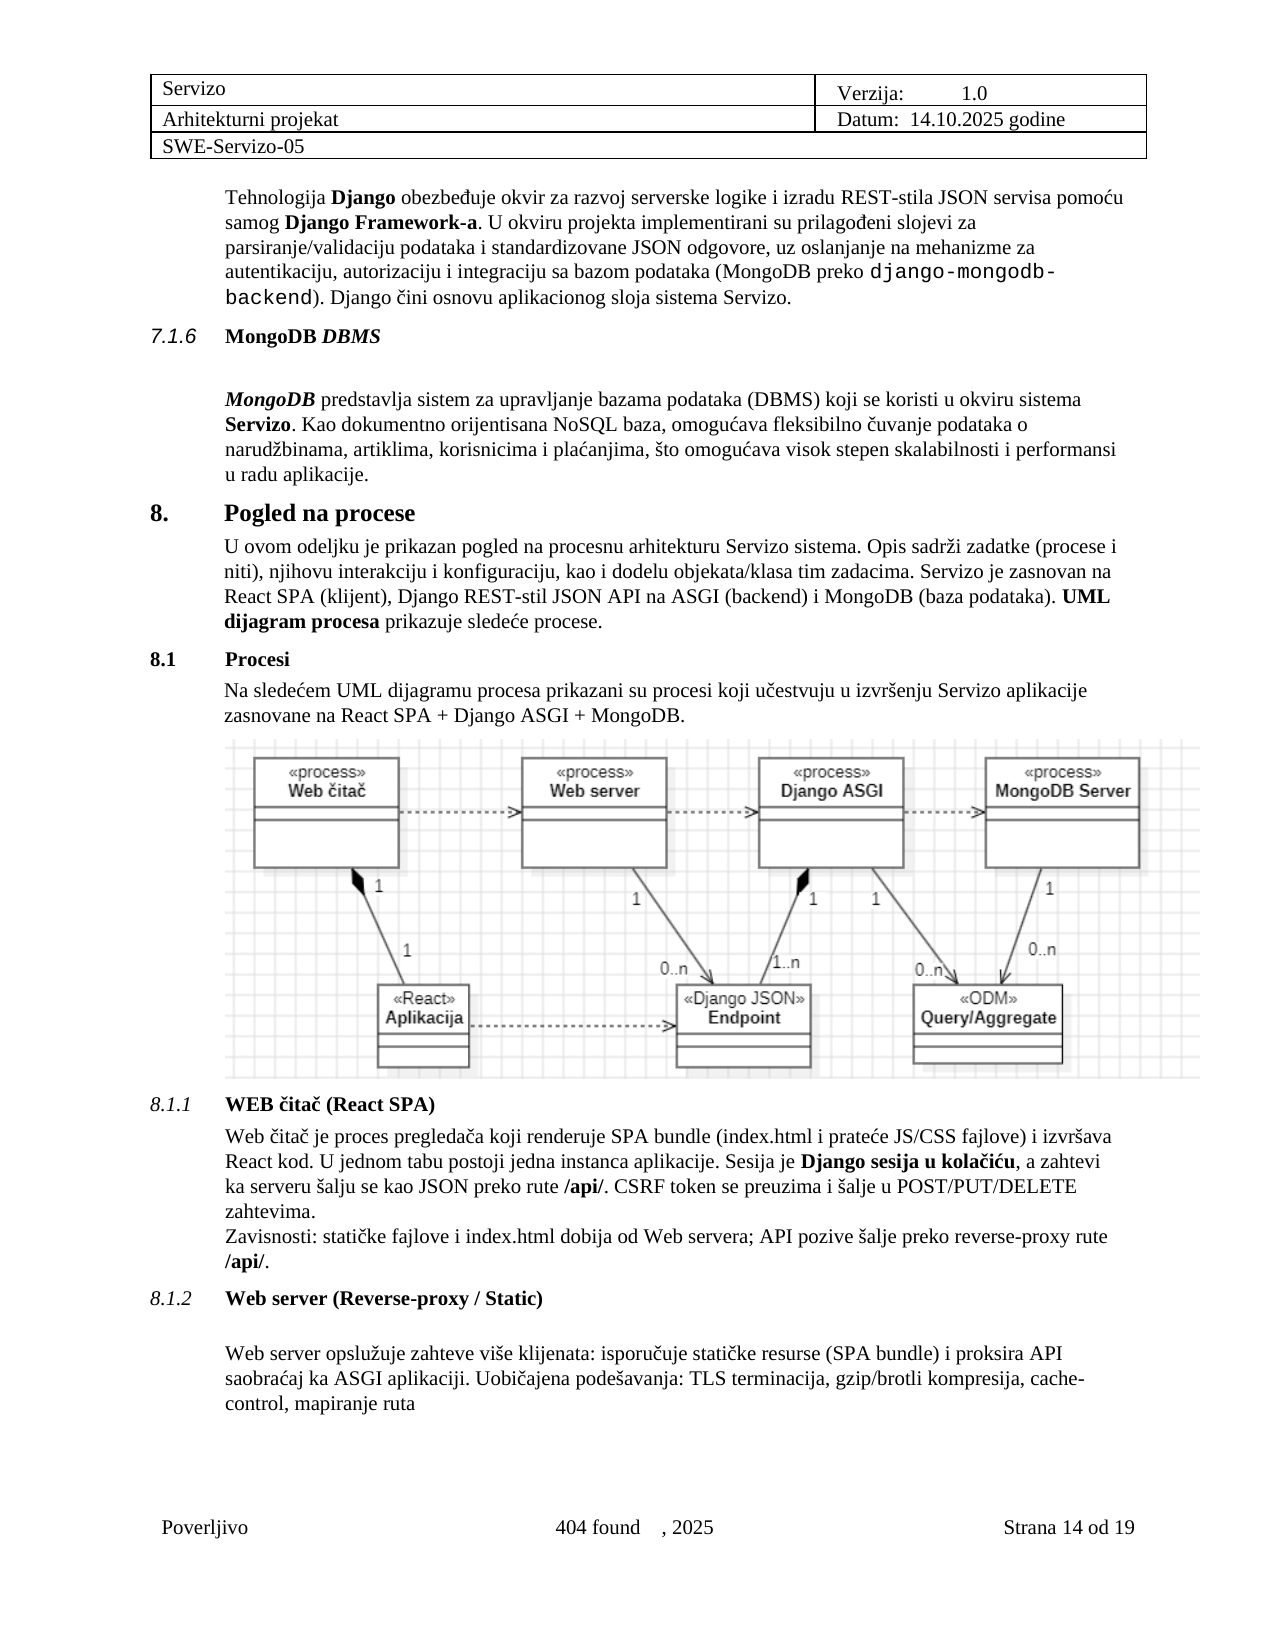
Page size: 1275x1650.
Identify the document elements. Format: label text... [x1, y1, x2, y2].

text Web server opslužuje zahteve više klijenata: isporučuje statičke resurse (SPA bundle) i proksira API saobraćaj ka ASGI aplikaciji. Uobičajena podešavanja: TLS terminacija, gzip/brotli kompresija, cache-control, mapiranje ruta [225, 1340, 1125, 1415]
text Tehnologija Django obezbeđuje okvir za razvoj serverske logike i izradu REST-stila JSON servisa pomoću samog Django Framework-a. U okviru projekta implementirani su prilagođeni slojevi za parsiranje/validaciju podataka i standardizovane JSON odgovore, uz oslanjanje na mehanizme za autentikaciju, autorizaciju i integraciju sa bazom podataka (MongoDB preko django-mongodb-backend). Django čini osnovu aplikacionog sloja sistema Servizo. [225, 184, 1125, 311]
text U ovom odeljku je prikazan pogled na procesnu arhitekturu Servizo sistema. Opis sadrži zadatke (procese i niti), njihovu interakciju i konfiguraciju, kao i dodelu objekata/klasa tim zadacima. Servizo je zasnovan na React SPA (klijent), Django REST-stil JSON API na ASGI (backend) i MongoDB (baza podataka). UML dijagram procesa prikazuje sledeće procese. [224, 533, 1125, 633]
subtitle Procesi [150, 646, 1125, 671]
subtitle MongoDB predstavlja sistem za upravljanje bazama podataka (DBMS) koji se koristi u okviru sistema Servizo. Kao dokumentno orijentisana NoSQL baza, omogućava fleksibilno čuvanje podataka o narudžbinama, artiklima, korisnicima i plaćanjima, što omogućava visok stepen skalabilnosti i performansi u radu aplikacije. [225, 361, 1125, 486]
subtitle Pogled na procese [150, 498, 1125, 527]
subtitle WEB čitač (React SPA) [150, 1091, 1125, 1116]
text Na sledećem UML dijagramu procesa prikazani su procesi koji učestvuju u izvršenju Servizo aplikacije zasnovane na React SPA + Django ASGI + MongoDB. [224, 677, 1125, 727]
subtitle MongoDB DBMS [150, 323, 1125, 348]
text Web čitač je proces pregledača koji renderuje SPA bundle (index.html i prateće JS/CSS fajlove) i izvršava React kod. U jednom tabu postoji jedna instanca aplikacije. Sesija je Django sesija u kolačiću, a zahtevi ka serveru šalju se kao JSON preko rute /api/. CSRF token se preuzima i šalje u POST/PUT/DELETE zahtevima. Zavisnosti: statičke fajlove i index.html dobija od Web servera; API pozive šalje preko reverse-proxy rute /api/. [225, 1123, 1125, 1273]
subtitle Web server (Reverse-proxy / Static) [150, 1285, 1125, 1310]
picture [225, 739, 1200, 1079]
